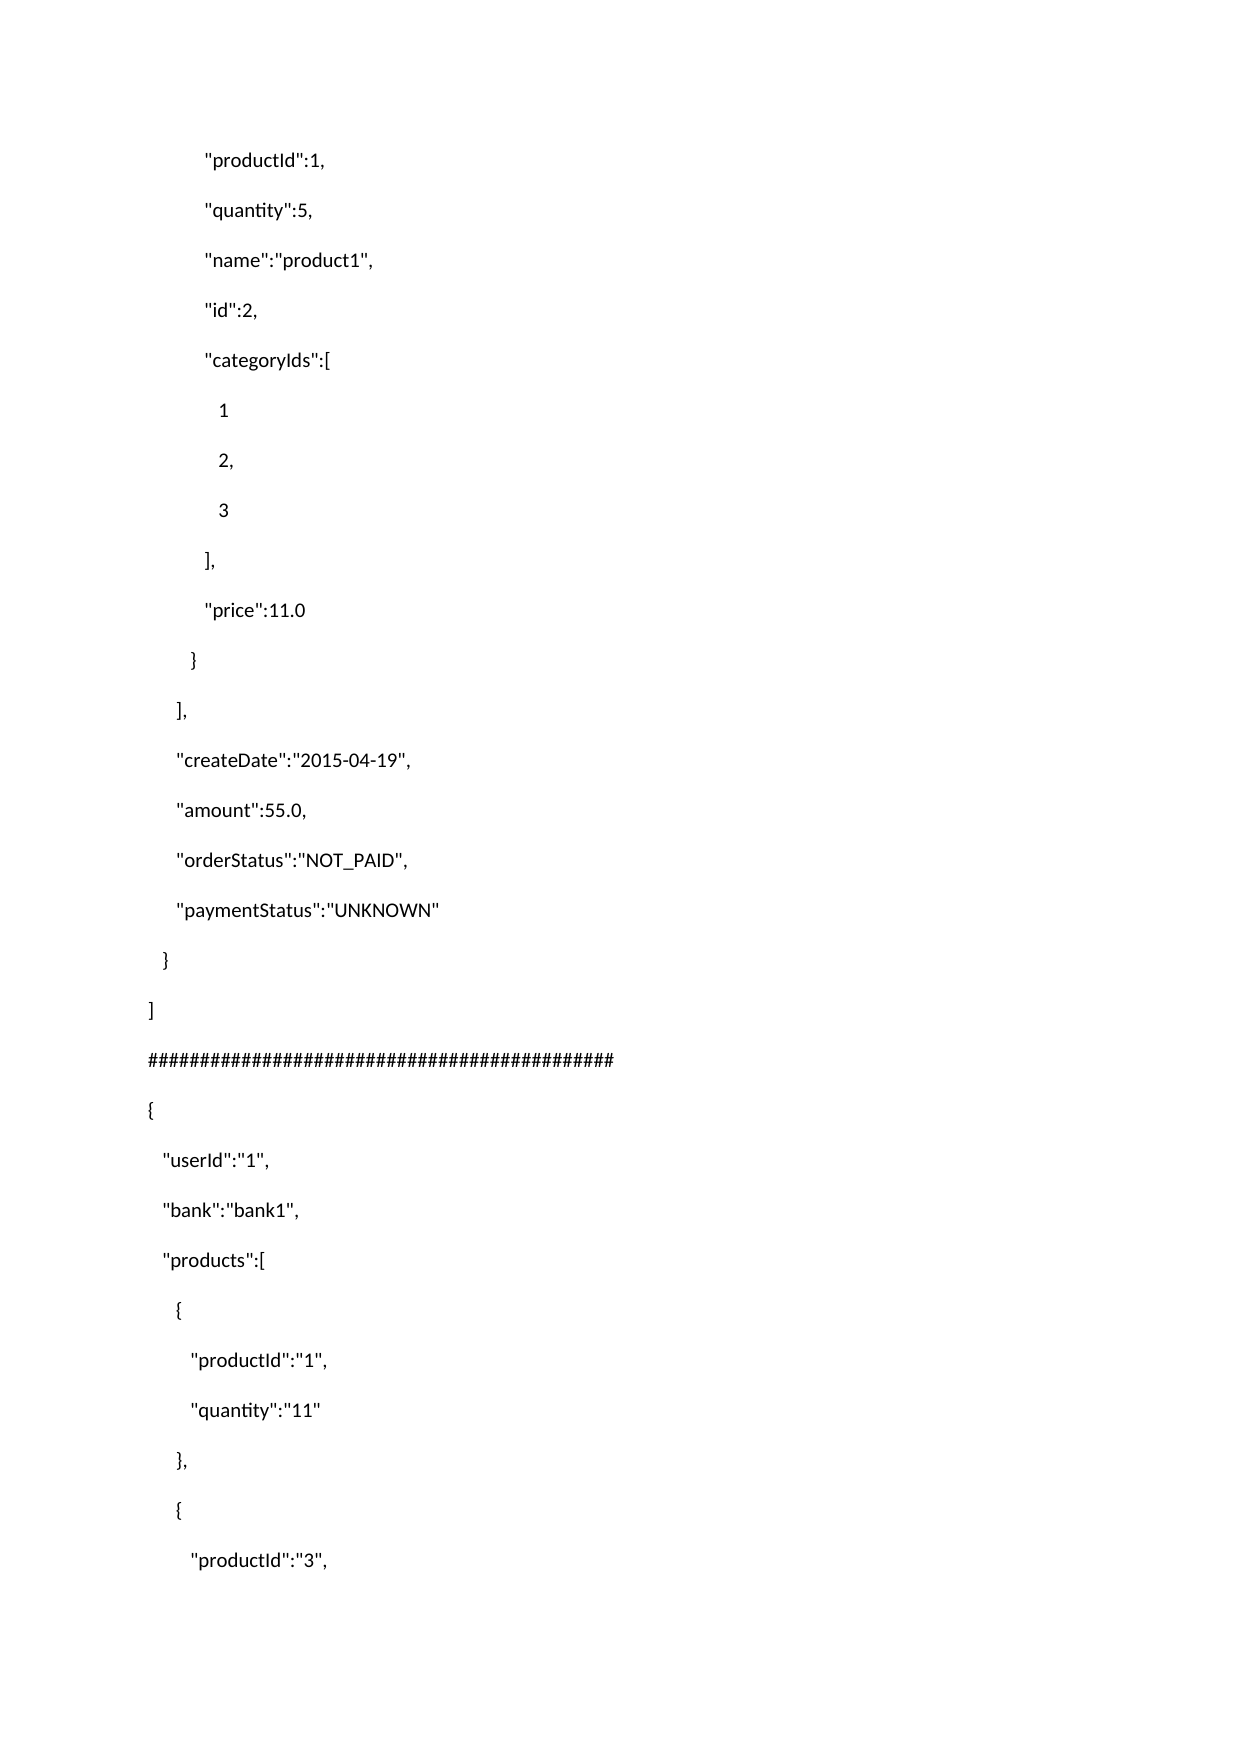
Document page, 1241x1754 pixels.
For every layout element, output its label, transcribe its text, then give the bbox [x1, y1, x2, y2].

text "productId":"3", [148, 1548, 1093, 1573]
text "name":"product1", [148, 248, 1093, 273]
text ] [148, 998, 1093, 1023]
text 3 [148, 498, 1093, 523]
text "orderStatus":"NOT_PAID", [148, 848, 1093, 873]
text "amount":55.0, [148, 798, 1093, 823]
text "id":2, [148, 298, 1093, 323]
text ], [148, 698, 1093, 723]
text { [148, 1098, 1093, 1123]
text }, [148, 1448, 1093, 1473]
text 2, [148, 448, 1093, 473]
text "price":11.0 [148, 598, 1093, 623]
text "products":[ [148, 1248, 1093, 1273]
text "paymentStatus":"UNKNOWN" [148, 898, 1093, 923]
text "productId":"1", [148, 1348, 1093, 1373]
text "quantity":5, [148, 198, 1093, 223]
text } [148, 948, 1093, 973]
text "categoryIds":[ [148, 348, 1093, 373]
text "quantity":"11" [148, 1398, 1093, 1423]
text { [148, 1298, 1093, 1323]
text "bank":"bank1", [148, 1198, 1093, 1223]
text "productId":1, [148, 148, 1093, 173]
text ], [148, 548, 1093, 573]
text } [148, 648, 1093, 673]
text { [148, 1498, 1093, 1523]
text ############################################# [148, 1048, 1093, 1073]
text 1 [148, 398, 1093, 423]
text "createDate":"2015-04-19", [148, 748, 1093, 773]
text "userId":"1", [148, 1148, 1093, 1173]
